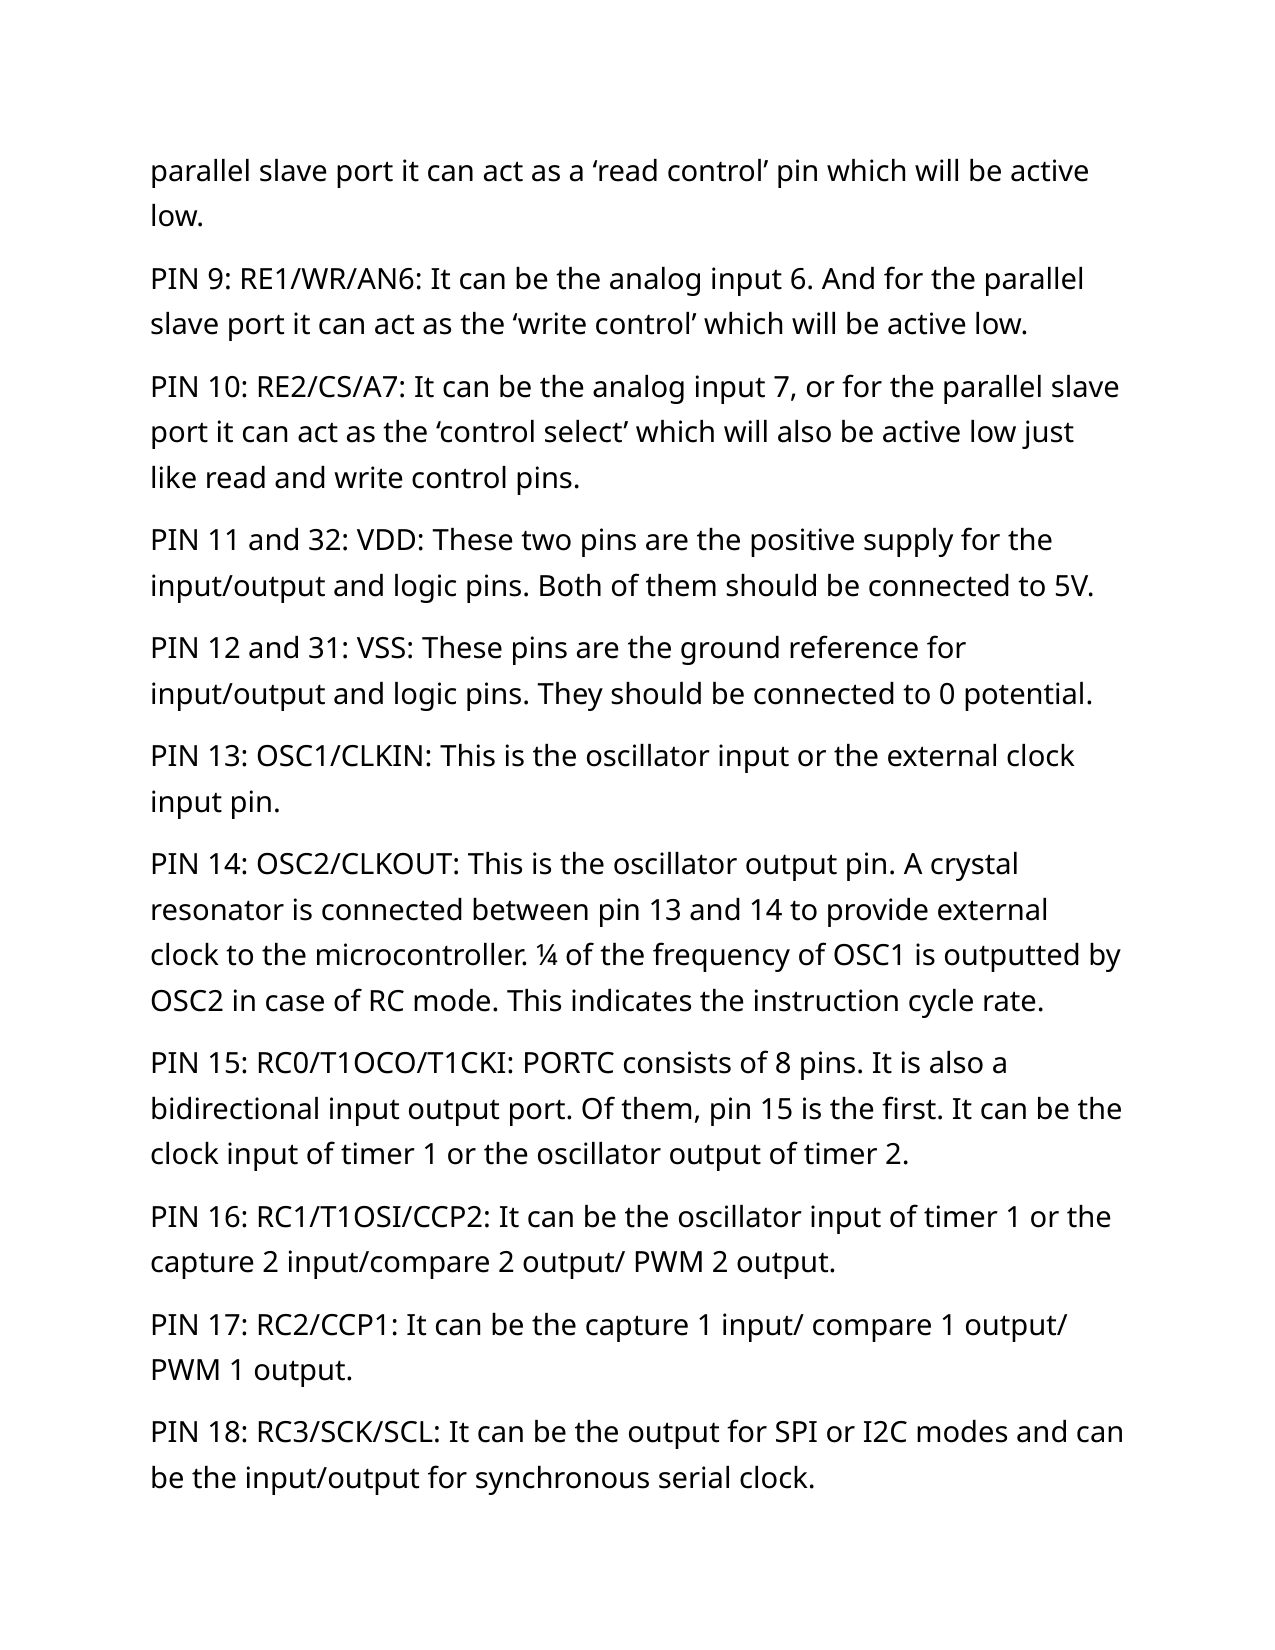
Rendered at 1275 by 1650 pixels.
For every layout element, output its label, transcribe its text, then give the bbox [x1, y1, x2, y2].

text PIN 17: RC2/CCP1: It can be the capture 1 input/ compare 1 output/ PWM 1 output. [150, 1304, 1125, 1389]
text PIN 18: RC3/SCK/SCL: It can be the output for SPI or I2C modes and can be the input/output for synchronous serial clock. [150, 1412, 1125, 1497]
text PIN 15: RC0/T1OCO/T1CKI: PORTC consists of 8 pins. It is also a bidirectional input output port. Of them, pin 15 is the first. It can be the clock input of timer 1 or the oscillator output of timer 2. [150, 1042, 1125, 1173]
text PIN 14: OSC2/CLKOUT: This is the oscillator output pin. A crystal resonator is connected between pin 13 and 14 to provide external clock to the microcontroller. ¼ of the frequency of OSC1 is outputted by OSC2 in case of RC mode. This indicates the instruction cycle rate. [150, 843, 1125, 1020]
text PIN 11 and 32: VDD: These two pins are the positive supply for the input/output and logic pins. Both of them should be connected to 5V. [150, 519, 1125, 605]
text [150, 150, 1125, 235]
text PIN 10: RE2/CS/A7: It can be the analog input 7, or for the parallel slave port it can act as the ‘control select’ which will also be active low just like read and write control pins. [150, 366, 1125, 497]
text PIN 9: RE1/WR/AN6: It can be the analog input 6. And for the parallel slave port it can act as the ‘write control’ which will be active low. [150, 258, 1125, 343]
text PIN 12 and 31: VSS: These pins are the ground reference for input/output and logic pins. They should be connected to 0 potential. [150, 627, 1125, 713]
text PIN 13: OSC1/CLKIN: This is the oscillator input or the external clock input pin. [150, 735, 1125, 821]
text PIN 16: RC1/T1OSI/CCP2: It can be the oscillator input of timer 1 or the capture 2 input/compare 2 output/ PWM 2 output. [150, 1196, 1125, 1281]
